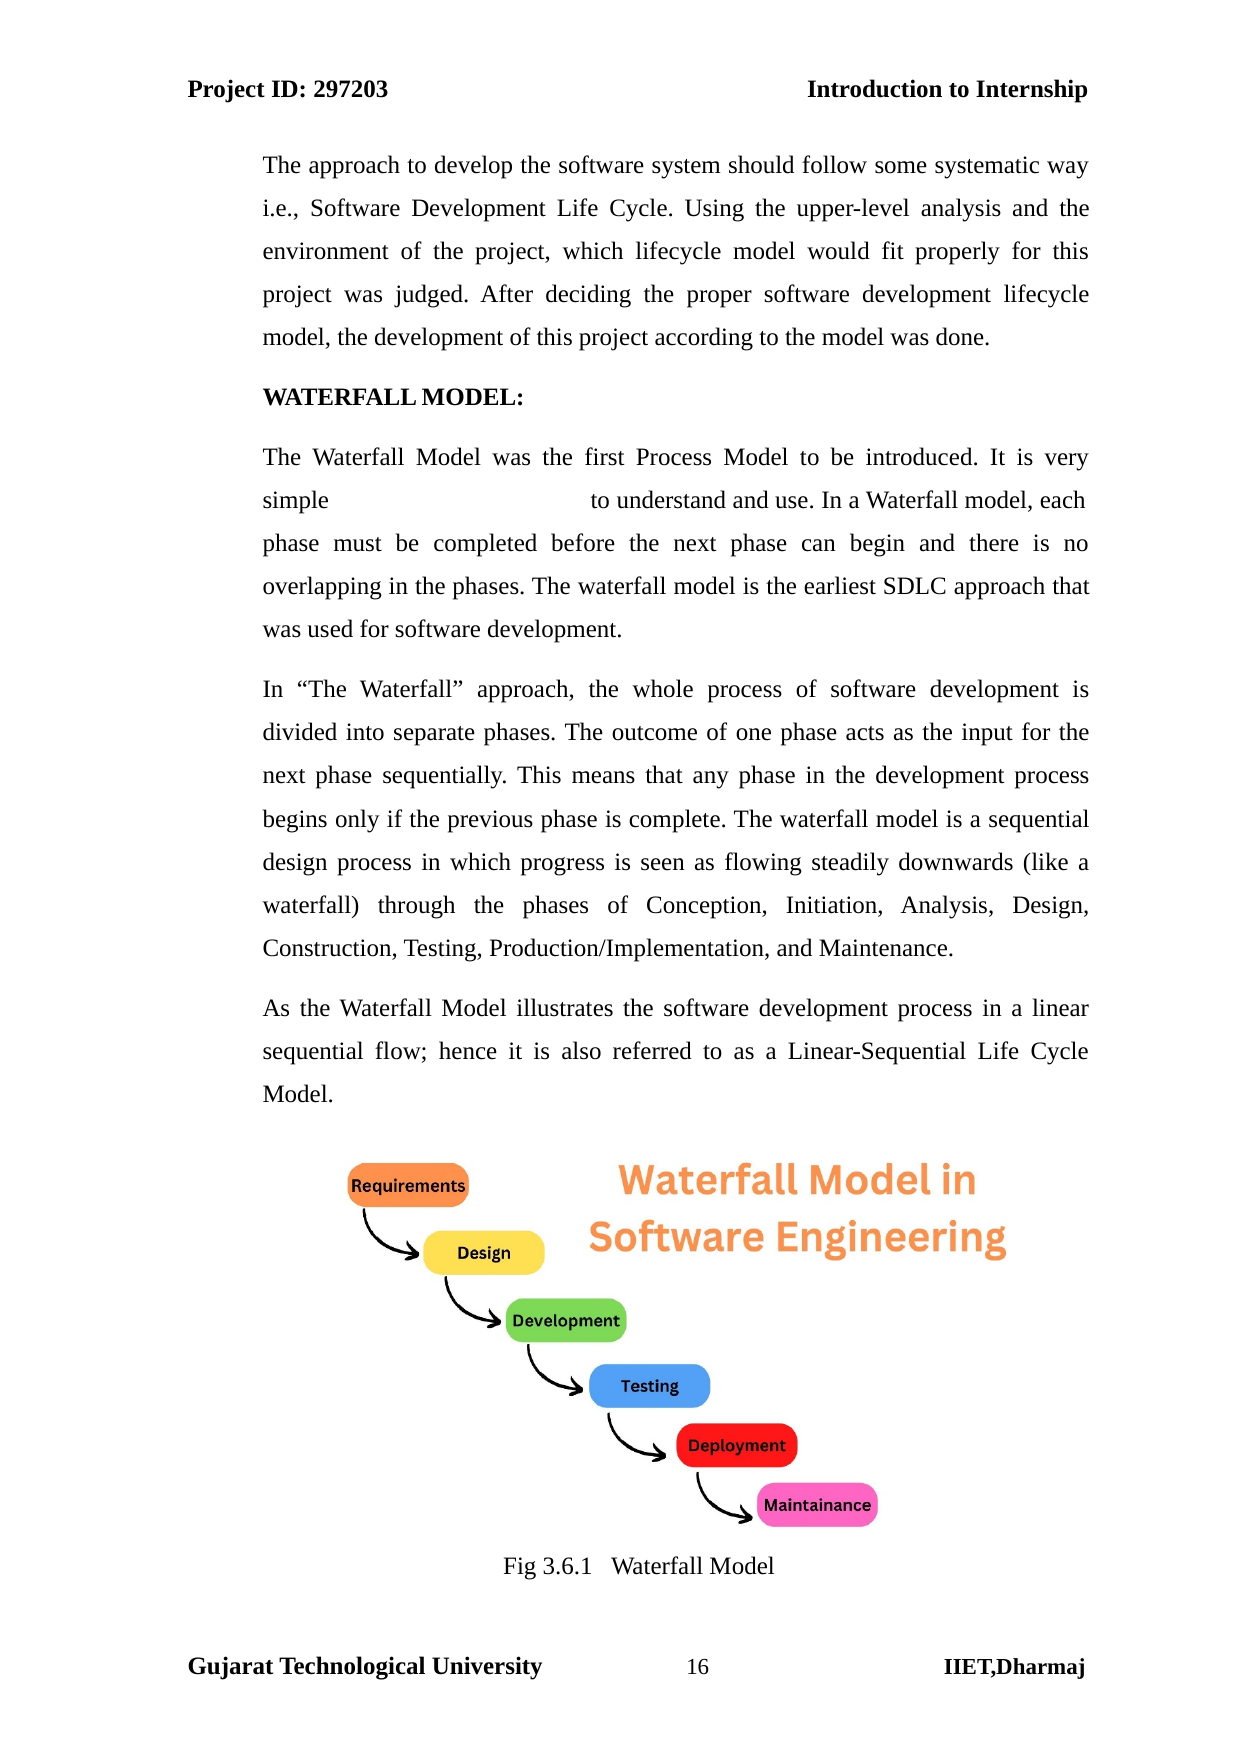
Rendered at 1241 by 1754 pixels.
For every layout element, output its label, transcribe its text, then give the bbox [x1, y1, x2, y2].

text As the Waterfall Model illustrates the software development process in a linear sequential flow; hence it is also referred to as a Linear-Sequential Life Cycle Model. [262, 993, 1090, 1108]
text The Waterfall Model was the first Process Model to be introduced. It is very simple to understand and use. In a Waterfall model, each phase must be completed before the next phase can begin and there is no overlapping in the phases. The waterfall model is the earliest SDLC approach that was used for software development. [262, 442, 1090, 643]
text Fig 3.6.1 Waterfall Model [187, 1551, 1090, 1580]
picture [333, 1138, 1019, 1532]
text WATERFALL MODEL: [262, 382, 1090, 411]
text The approach to develop the software system should follow some systematic way i.e., Software Development Life Cycle. Using the upper-level analysis and the environment of the project, which lifecycle model would fit properly for this project was judged. After deciding the proper software development lifecycle model, the development of this project according to the model was done. [262, 150, 1090, 351]
text In “The Waterfall” approach, the whole process of software development is divided into separate phases. The outcome of one phase acts as the input for the next phase sequentially. This means that any phase in the development process begins only if the previous phase is complete. The waterfall model is a sequential design process in which progress is seen as flowing steadily downwards (like a waterfall) through the phases of Conception, Initiation, Analysis, Design, Construction, Testing, Production/Implementation, and Maintenance. [262, 674, 1090, 962]
